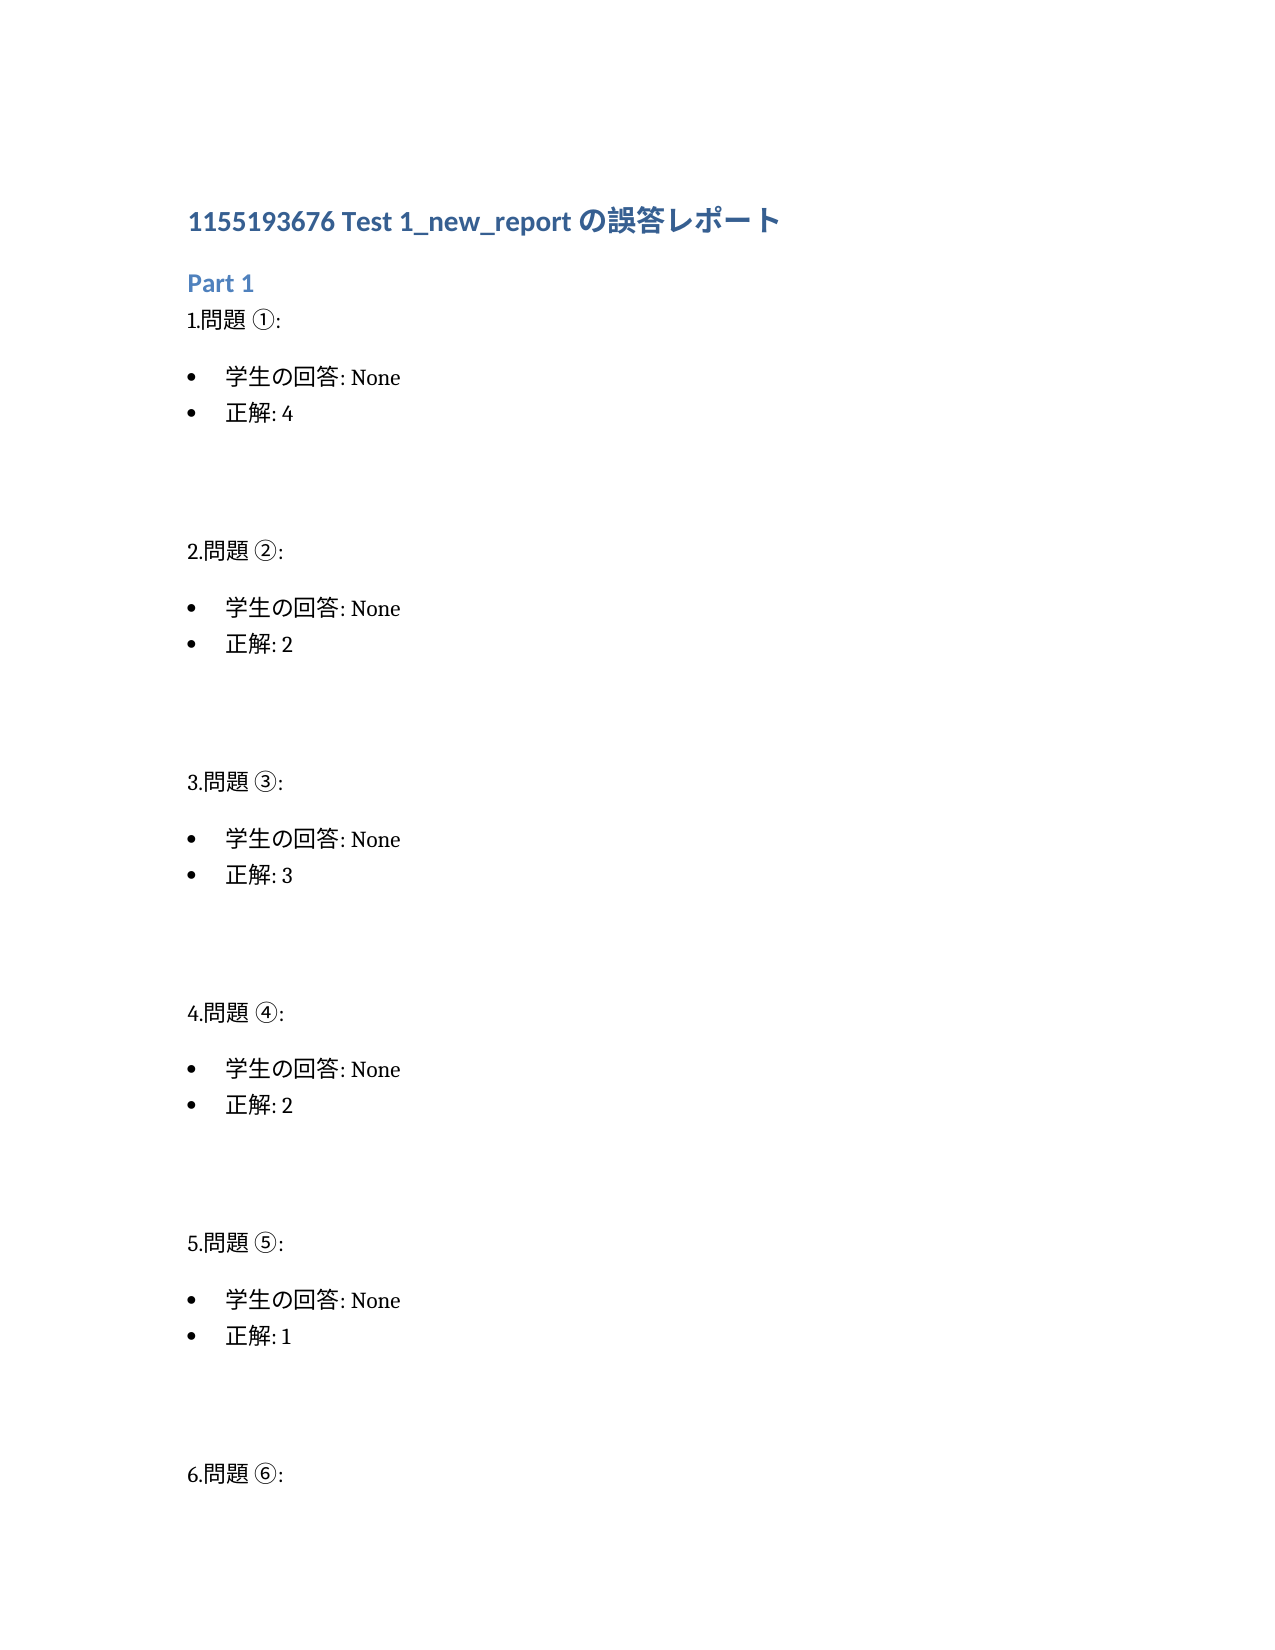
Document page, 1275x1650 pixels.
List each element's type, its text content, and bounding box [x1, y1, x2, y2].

list 正解: 1 [187, 1320, 1087, 1351]
list 正解: 2 [187, 628, 1087, 659]
text 1.問題 ①: [187, 304, 1087, 336]
list 学生の回答: None [187, 1053, 1087, 1084]
list 学生の回答: None [187, 823, 1087, 854]
list 正解: 4 [187, 397, 1087, 428]
list 正解: 2 [187, 1089, 1087, 1121]
list 学生の回答: None [187, 592, 1087, 623]
text 6.問題 ⑥: [187, 1458, 1087, 1489]
subtitle 1155193676 Test 1_new_reportの誤答レポート [187, 200, 1087, 240]
text 5.問題 ⑤: [187, 1227, 1087, 1258]
list 正解: 3 [187, 858, 1087, 890]
text 2.問題 ②: [187, 535, 1087, 566]
subtitle Part 1 [187, 266, 1087, 299]
text 3.問題 ③: [187, 766, 1087, 797]
list 学生の回答: None [187, 361, 1087, 392]
list 学生の回答: None [187, 1284, 1087, 1315]
text 4.問題 ④: [187, 997, 1087, 1028]
